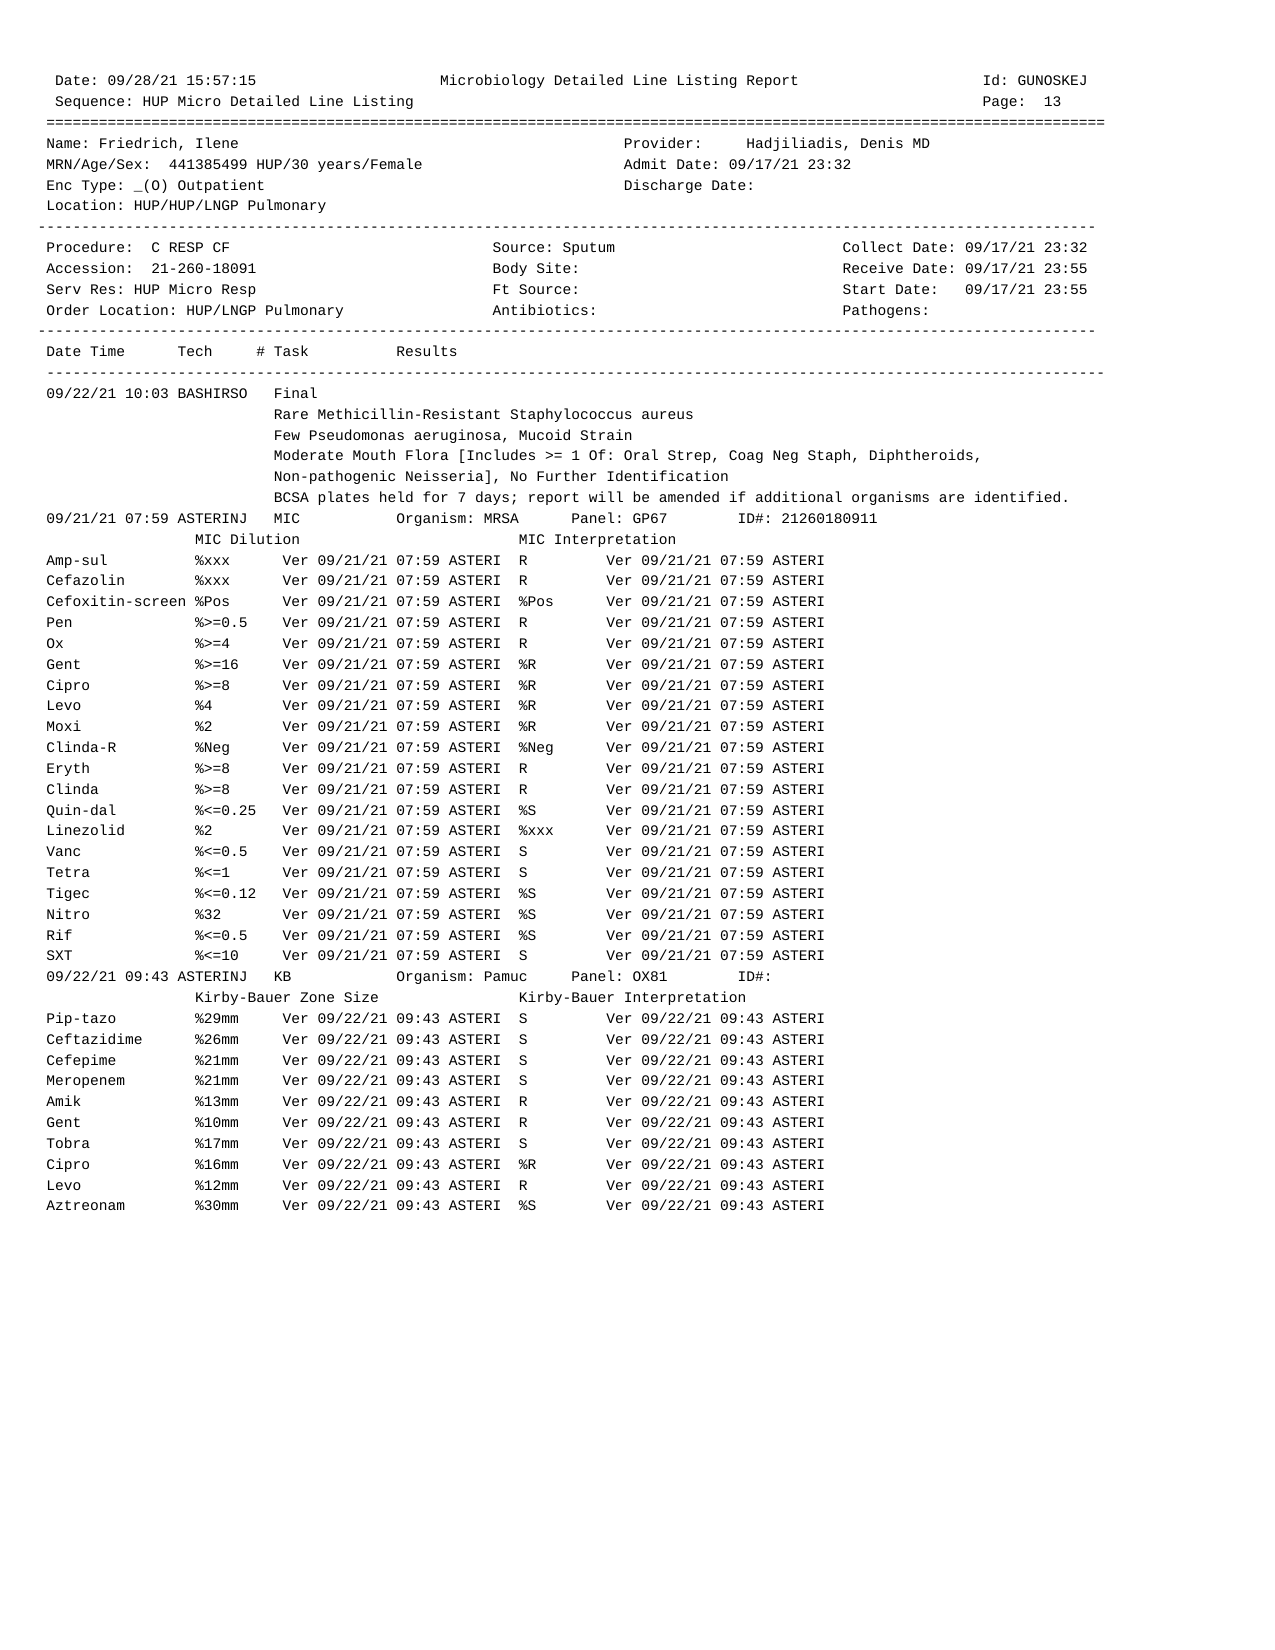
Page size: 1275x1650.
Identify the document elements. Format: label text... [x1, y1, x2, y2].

text Date Time Tech # Task Results [37, 344, 1262, 361]
text 09/21/21 07:59 ASTERINJ MIC Organism: MRSA Panel: GP67 ID#: 21260180911 [37, 511, 1262, 528]
text Clinda %>=8 Ver 09/21/21 07:59 ASTERI R Ver 09/21/21 07:59 ASTERI [37, 782, 1262, 798]
text Cefazolin %xxx Ver 09/21/21 07:59 ASTERI R Ver 09/21/21 07:59 ASTERI [37, 574, 1262, 590]
text Date: 09/28/21 15:57:15 Microbiology Detailed Line Listing Report Id: GUNOSKEJ [37, 74, 1262, 90]
text Accession: 21-260-18091 Body Site: Receive Date: 09/17/21 23:55 [37, 261, 1262, 278]
text Ox %>=4 Ver 09/21/21 07:59 ASTERI R Ver 09/21/21 07:59 ASTERI [37, 636, 1262, 653]
text ========================================================================================================================= [37, 115, 1262, 132]
text Location: HUP/HUP/LNGP Pulmonary [37, 199, 1262, 215]
text Tobra %17mm Ver 09/22/21 09:43 ASTERI S Ver 09/22/21 09:43 ASTERI [37, 1136, 1262, 1153]
text Ceftazidime %26mm Ver 09/22/21 09:43 ASTERI S Ver 09/22/21 09:43 ASTERI [37, 1032, 1262, 1048]
text Rare Methicillin-Resistant Staphylococcus aureus [37, 407, 1262, 423]
text Moxi %2 Ver 09/21/21 07:59 ASTERI %R Ver 09/21/21 07:59 ASTERI [37, 719, 1262, 736]
text Linezolid %2 Ver 09/21/21 07:59 ASTERI %xxx Ver 09/21/21 07:59 ASTERI [37, 824, 1262, 840]
text ------------------------------------------------------------------------------------------------------------------------- [37, 219, 1262, 236]
text Moderate Mouth Flora [Includes >= 1 Of: Oral Strep, Coag Neg Staph, Diphtheroids, [37, 449, 1262, 465]
text Gent %10mm Ver 09/22/21 09:43 ASTERI R Ver 09/22/21 09:43 ASTERI [37, 1115, 1262, 1132]
text Levo %12mm Ver 09/22/21 09:43 ASTERI R Ver 09/22/21 09:43 ASTERI [37, 1178, 1262, 1194]
text Few Pseudomonas aeruginosa, Mucoid Strain [37, 428, 1262, 444]
text Cipro %16mm Ver 09/22/21 09:43 ASTERI %R Ver 09/22/21 09:43 ASTERI [37, 1157, 1262, 1173]
text Clinda-R %Neg Ver 09/21/21 07:59 ASTERI %Neg Ver 09/21/21 07:59 ASTERI [37, 740, 1262, 757]
text Cefoxitin-screen %Pos Ver 09/21/21 07:59 ASTERI %Pos Ver 09/21/21 07:59 ASTERI [37, 594, 1262, 611]
text Pip-tazo %29mm Ver 09/22/21 09:43 ASTERI S Ver 09/22/21 09:43 ASTERI [37, 1011, 1262, 1028]
text Order Location: HUP/LNGP Pulmonary Antibiotics: Pathogens: [37, 303, 1262, 319]
text SXT %<=10 Ver 09/21/21 07:59 ASTERI S Ver 09/21/21 07:59 ASTERI [37, 949, 1262, 965]
text Enc Type: _(O) Outpatient Discharge Date: [37, 178, 1262, 194]
text Sequence: HUP Micro Detailed Line Listing Page: 13 [37, 94, 1262, 111]
text Gent %>=16 Ver 09/21/21 07:59 ASTERI %R Ver 09/21/21 07:59 ASTERI [37, 657, 1262, 673]
text Tigec %<=0.12 Ver 09/21/21 07:59 ASTERI %S Ver 09/21/21 07:59 ASTERI [37, 886, 1262, 903]
text BCSA plates held for 7 days; report will be amended if additional organisms are identified. [37, 490, 1262, 507]
text Aztreonam %30mm Ver 09/22/21 09:43 ASTERI %S Ver 09/22/21 09:43 ASTERI [37, 1199, 1262, 1215]
text Rif %<=0.5 Ver 09/21/21 07:59 ASTERI %S Ver 09/21/21 07:59 ASTERI [37, 928, 1262, 944]
text ------------------------------------------------------------------------------------------------------------------------- [37, 365, 1262, 382]
text Levo %4 Ver 09/21/21 07:59 ASTERI %R Ver 09/21/21 07:59 ASTERI [37, 699, 1262, 715]
text Procedure: C RESP CF Source: Sputum Collect Date: 09/17/21 23:32 [37, 240, 1262, 257]
text Vanc %<=0.5 Ver 09/21/21 07:59 ASTERI S Ver 09/21/21 07:59 ASTERI [37, 844, 1262, 861]
text Tetra %<=1 Ver 09/21/21 07:59 ASTERI S Ver 09/21/21 07:59 ASTERI [37, 865, 1262, 882]
text Kirby-Bauer Zone Size Kirby-Bauer Interpretation [37, 990, 1262, 1007]
text Serv Res: HUP Micro Resp Ft Source: Start Date: 09/17/21 23:55 [37, 282, 1262, 298]
text Quin-dal %<=0.25 Ver 09/21/21 07:59 ASTERI %S Ver 09/21/21 07:59 ASTERI [37, 803, 1262, 819]
text Nitro %32 Ver 09/21/21 07:59 ASTERI %S Ver 09/21/21 07:59 ASTERI [37, 907, 1262, 923]
text MRN/Age/Sex: 441385499 HUP/30 years/Female Admit Date: 09/17/21 23:32 [37, 157, 1262, 173]
text Pen %>=0.5 Ver 09/21/21 07:59 ASTERI R Ver 09/21/21 07:59 ASTERI [37, 615, 1262, 632]
text Cefepime %21mm Ver 09/22/21 09:43 ASTERI S Ver 09/22/21 09:43 ASTERI [37, 1053, 1262, 1069]
text Meropenem %21mm Ver 09/22/21 09:43 ASTERI S Ver 09/22/21 09:43 ASTERI [37, 1074, 1262, 1090]
text 09/22/21 10:03 BASHIRSO Final [37, 386, 1262, 403]
text ------------------------------------------------------------------------------------------------------------------------- [37, 324, 1262, 340]
text 09/22/21 09:43 ASTERINJ KB Organism: Pamuc Panel: OX81 ID#: [37, 969, 1262, 986]
text Eryth %>=8 Ver 09/21/21 07:59 ASTERI R Ver 09/21/21 07:59 ASTERI [37, 761, 1262, 778]
text MIC Dilution MIC Interpretation [37, 532, 1262, 548]
text Amik %13mm Ver 09/22/21 09:43 ASTERI R Ver 09/22/21 09:43 ASTERI [37, 1094, 1262, 1111]
text Name: Friedrich, Ilene Provider: Hadjiliadis, Denis MD [37, 136, 1262, 153]
text Cipro %>=8 Ver 09/21/21 07:59 ASTERI %R Ver 09/21/21 07:59 ASTERI [37, 678, 1262, 694]
text Amp-sul %xxx Ver 09/21/21 07:59 ASTERI R Ver 09/21/21 07:59 ASTERI [37, 553, 1262, 569]
text Non-pathogenic Neisseria], No Further Identification [37, 469, 1262, 486]
